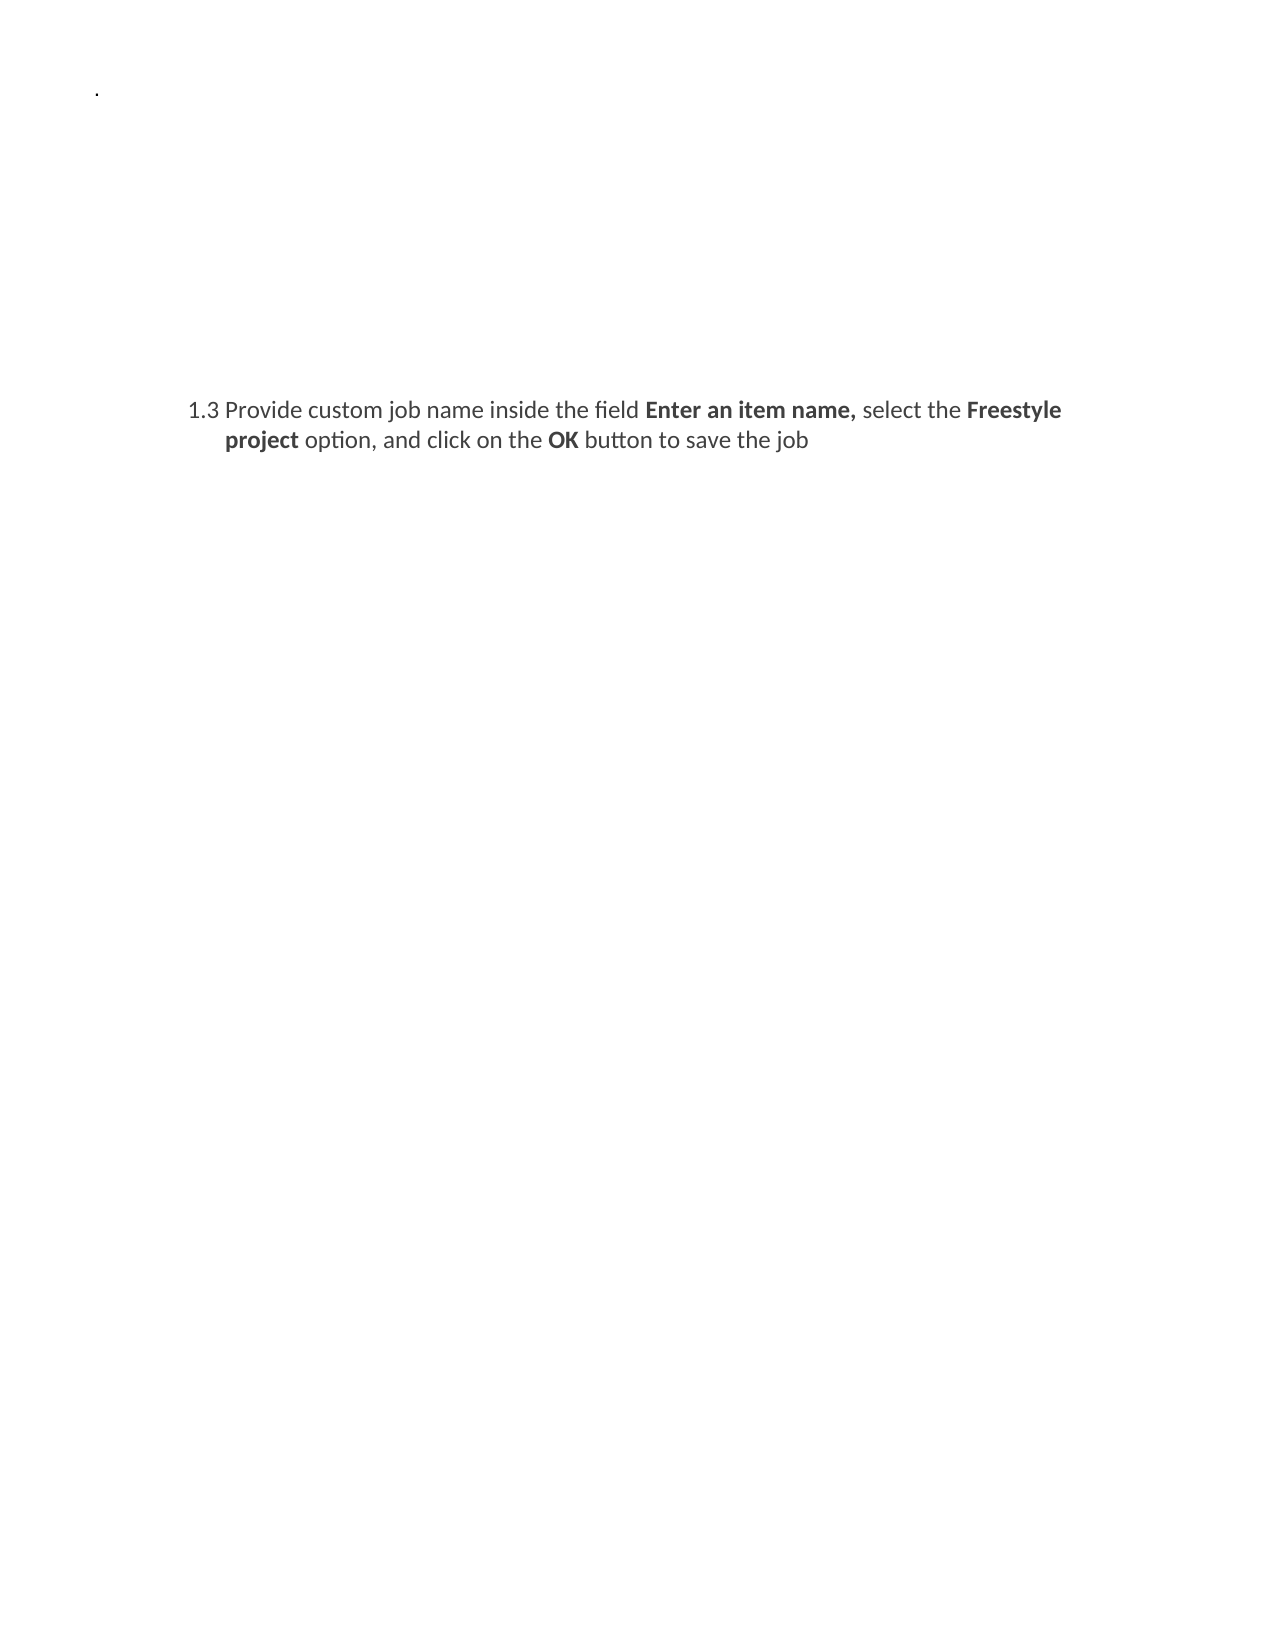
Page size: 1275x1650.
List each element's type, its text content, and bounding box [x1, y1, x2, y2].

list Provide custom job name inside the field Enter an item name, select the Freestyle project option, and click on the OK button to save the job [187, 394, 1125, 455]
